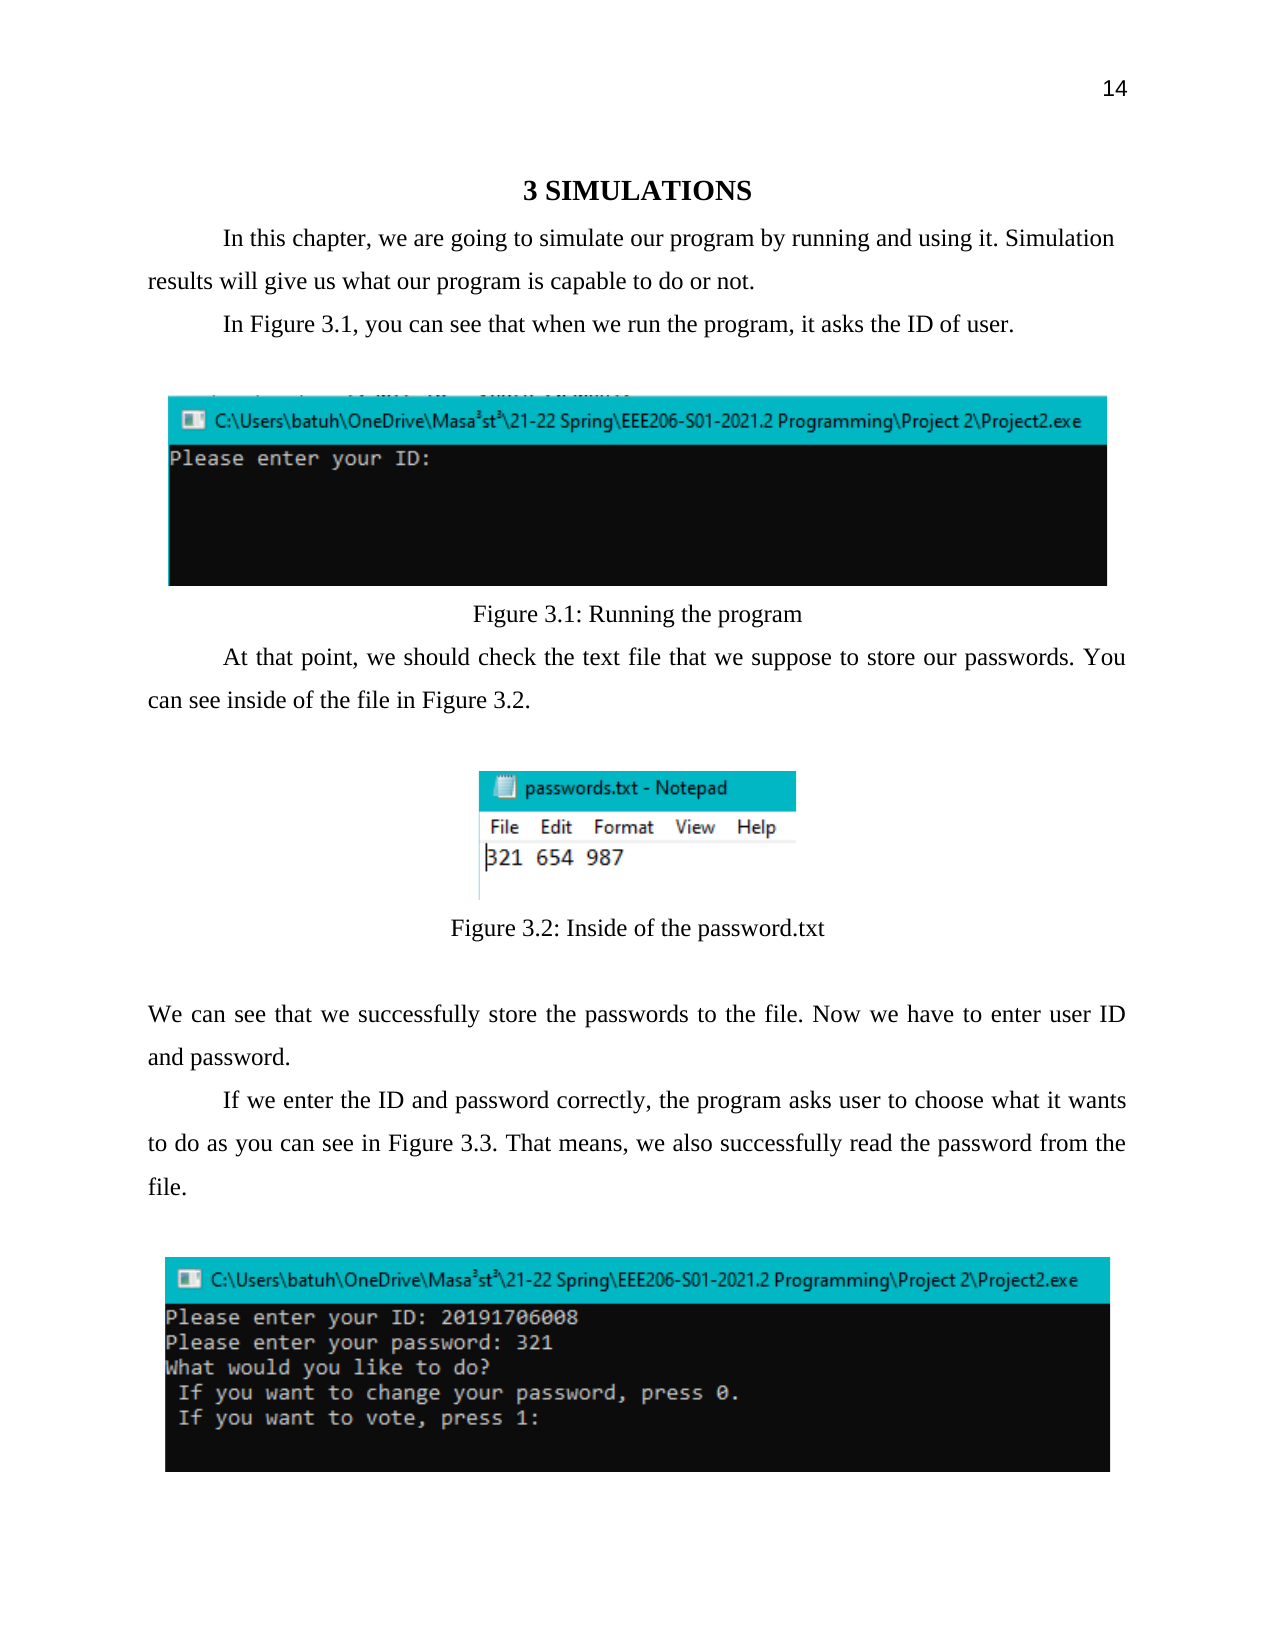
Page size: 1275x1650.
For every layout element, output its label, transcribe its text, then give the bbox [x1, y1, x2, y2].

text Figure 3.1: Running the program [148, 599, 1127, 628]
text At that point, we should check the text file that we suppose to store our passwords. You can see inside of the file in Figure 3.2. [148, 642, 1127, 714]
text If we enter the ID and password correctly, the program asks user to choose what it wants to do as you can see in Figure 3.3. That means, we also successfully read the password from the file. [148, 1085, 1127, 1200]
picture [168, 395, 1108, 586]
picture [165, 1257, 1111, 1472]
picture [478, 771, 797, 900]
text In this chapter, we are going to simulate our program by running and using it. Simulation results will give us what our program is capable to do or not. [148, 223, 1127, 295]
text We can see that we successfully store the passwords to the file. Now we have to enter user ID and password. [148, 999, 1127, 1071]
text Figure 3.2: Inside of the password.txt [148, 913, 1127, 942]
text In Figure 3.1, you can see that when we run the program, it asks the ID of user. [148, 309, 1127, 338]
subtitle 3 SIMULATIONS [148, 173, 1127, 206]
